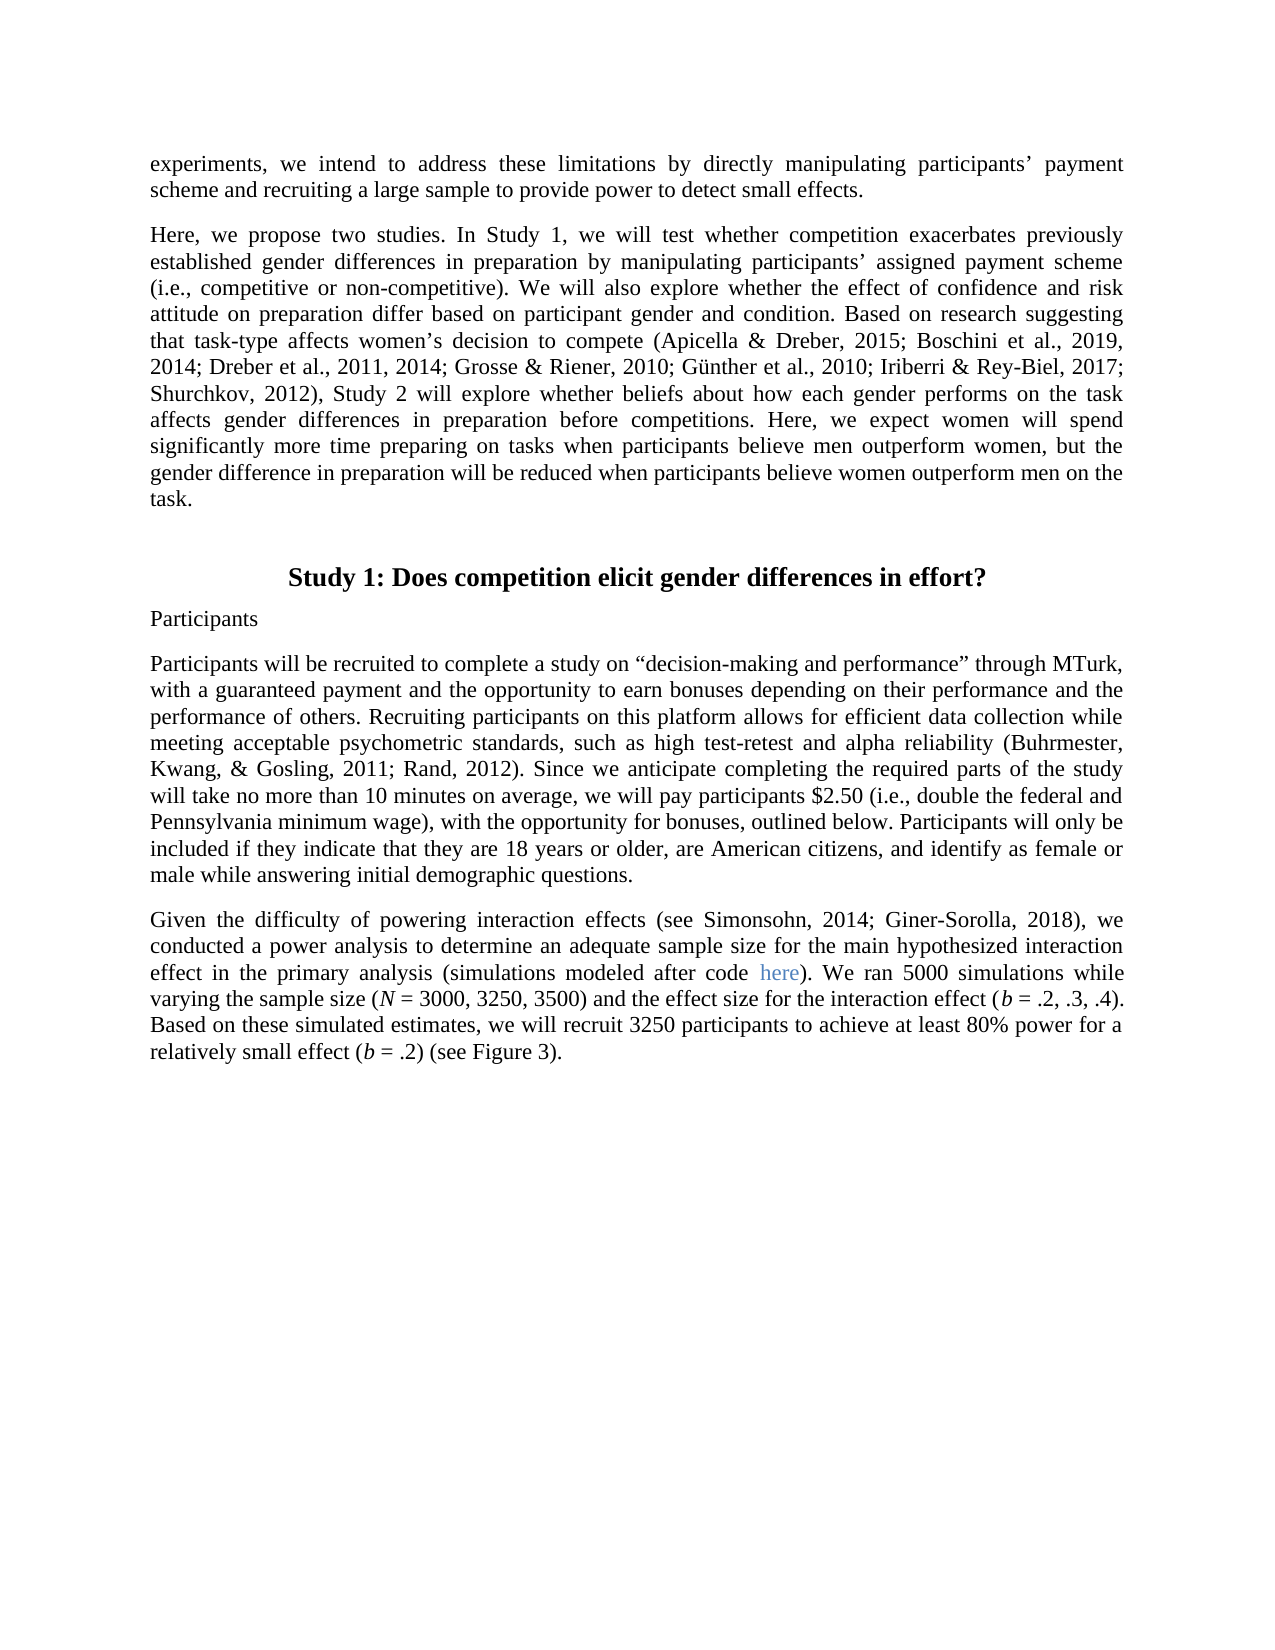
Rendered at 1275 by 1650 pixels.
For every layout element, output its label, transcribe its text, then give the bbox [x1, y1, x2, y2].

text Participants [150, 605, 1125, 631]
text Given the difficulty of powering interaction effects (see Simonsohn, 2014; Giner-Sorolla, 2018), we conducted a power analysis to determine an adequate sample size for the main hypothesized interaction effect in the primary analysis (simulations modeled after code here). We ran 5000 simulations while varying the sample size (N = 3000, 3250, 3500) and the effect size for the interaction effect (b = .2, .3, .4). Based on these simulated estimates, we will recruit 3250 participants to achieve at least 80% power for a relatively small effect (b = .2) (see Figure 3). [150, 906, 1125, 1064]
text Here, we propose two studies. In Study 1, we will test whether competition exacerbates previously established gender differences in preparation by manipulating participants’ assigned payment scheme (i.e., competitive or non-competitive). We will also explore whether the effect of confidence and risk attitude on preparation differ based on participant gender and condition. Based on research suggesting that task-type affects women’s decision to compete (Apicella & Dreber, 2015; Boschini et al., 2019, 2014; Dreber et al., 2011, 2014; Grosse & Riener, 2010; Günther et al., 2010; Iriberri & Rey-Biel, 2017; Shurchkov, 2012), Study 2 will explore whether beliefs about how each gender performs on the task affects gender differences in preparation before competitions. Here, we expect women will spend significantly more time preparing on tasks when participants believe men outperform women, but the gender difference in preparation will be reduced when participants believe women outperform men on the task. [150, 221, 1125, 511]
subtitle Study 1: Does competition elicit gender differences in effort? [150, 561, 1125, 592]
text Participants will be recruited to complete a study on “decision-making and performance” through MTurk, with a guaranteed payment and the opportunity to earn bonuses depending on their performance and the performance of others. Recruiting participants on this platform allows for efficient data collection while meeting acceptable psychometric standards, such as high test-retest and alpha reliability (Buhrmester, Kwang, & Gosling, 2011; Rand, 2012). Since we anticipate completing the required parts of the study will take no more than 10 minutes on average, we will pay participants $2.50 (i.e., double the federal and Pennsylvania minimum wage), with the opportunity for bonuses, outlined below. Participants will only be included if they indicate that they are 18 years or older, are American citizens, and identify as female or male while answering initial demographic questions. [150, 650, 1125, 887]
